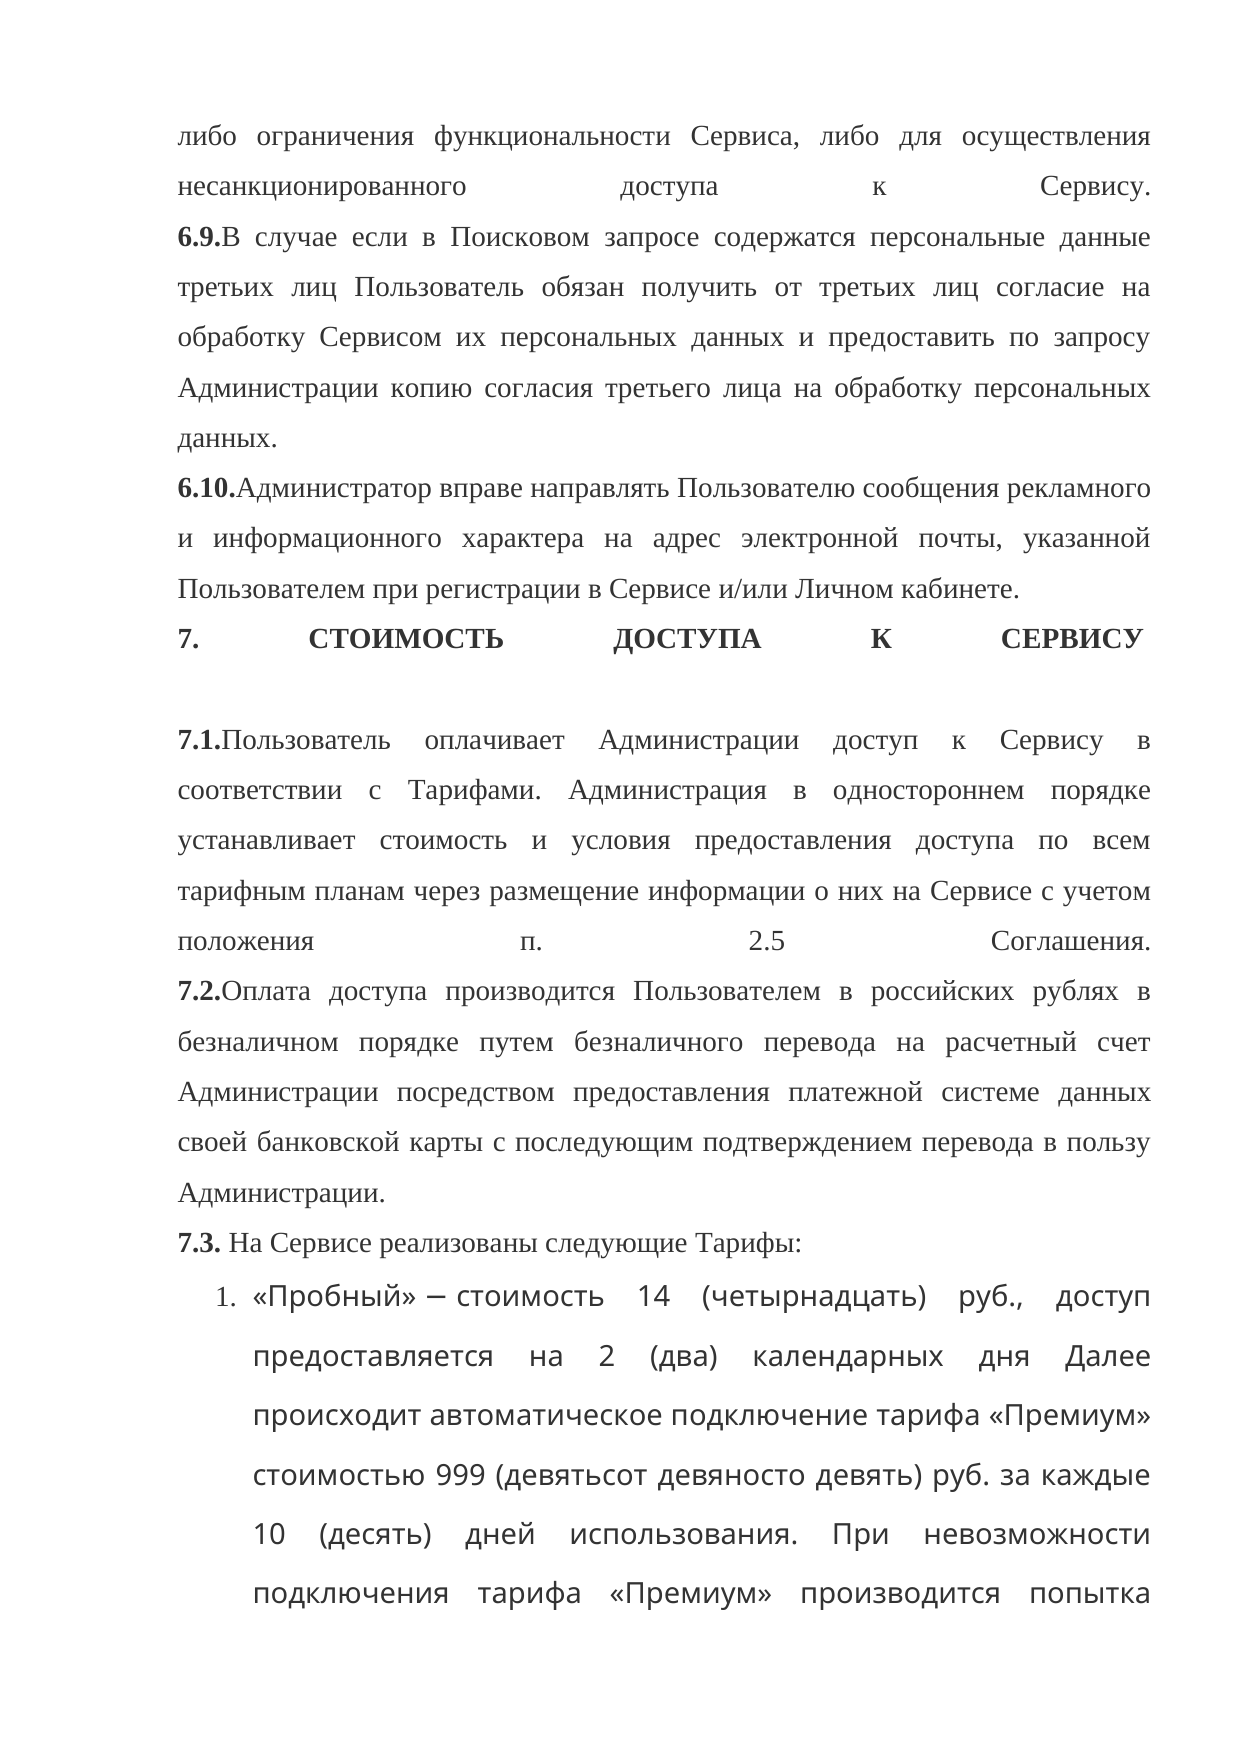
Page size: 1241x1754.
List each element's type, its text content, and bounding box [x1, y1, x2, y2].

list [215, 1275, 1152, 1612]
text 7. СТОИМОСТЬ ДОСТУПА К СЕРВИСУ 7.1.Пользователь оплачивает Администрации доступ к Сервису в соответствии с Тарифами. Администрация в одностороннем порядке устанавливает стоимость и условия предоставления доступа по всем тарифным планам через размещение информации о них на Сервисе с учетом положения п. 2.5 Соглашения. 7.2.Оплата доступа производится Пользователем в российских рублях в безналичном порядке путем безналичного перевода на расчетный счет Администрации посредством предоставления платежной системе данных своей банковской карты с последующим подтверждением перевода в пользу Администрации. 7.3. На Сервисе реализованы следующие Тарифы: [177, 621, 1152, 1258]
